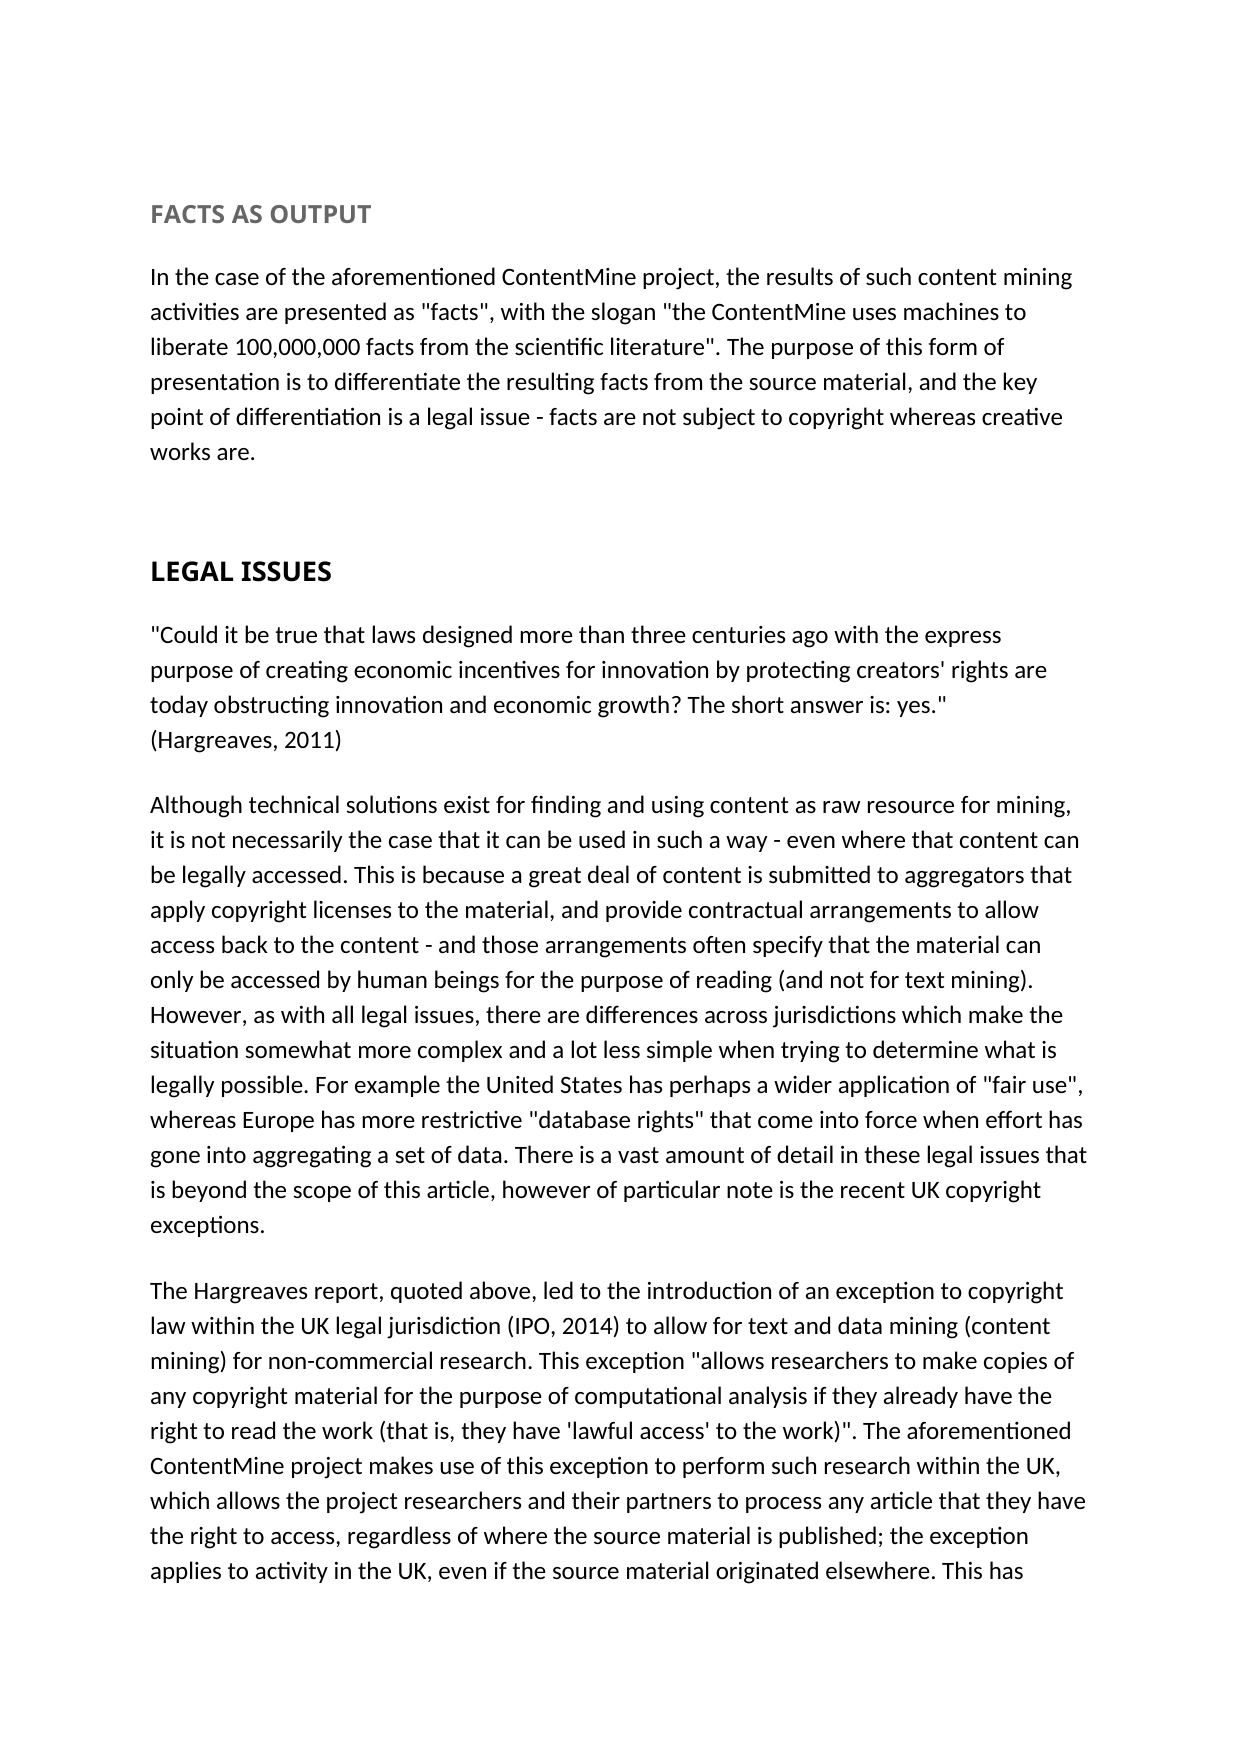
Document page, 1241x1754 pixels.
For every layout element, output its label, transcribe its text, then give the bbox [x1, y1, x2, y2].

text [150, 1275, 1090, 1585]
text In the case of the aforementioned ContentMine project, the results of such content mining activities are presented as "facts", with the slogan "the ContentMine uses machines to liberate 100,000,000 facts from the scientific literature". The purpose of this form of presentation is to differentiate the resulting facts from the source material, and the key point of differentiation is a legal issue - facts are not subject to copyright whereas creative works are. [150, 261, 1090, 467]
text (Hargreaves, 2011) [150, 724, 1090, 755]
subtitle FACTS AS OUTPUT [150, 197, 1090, 231]
text "Could it be true that laws designed more than three centuries ago with the express purpose of creating economic incentives for innovation by protecting creators' rights are today obstructing innovation and economic growth? The short answer is: yes." [150, 619, 1090, 720]
text Although technical solutions exist for finding and using content as raw resource for mining, it is not necessarily the case that it can be used in such a way - even where that content can be legally accessed. This is because a great deal of content is submitted to aggregators that apply copyright licenses to the material, and provide contractual arrangements to allow access back to the content - and those arrangements often specify that the material can only be accessed by human beings for the purpose of reading (and not for text mining). However, as with all legal issues, there are differences across jurisdictions which make the situation somewhat more complex and a lot less simple when trying to determine what is legally possible. For example the United States has perhaps a wider application of "fair use", whereas Europe has more restrictive "database rights" that come into force when effort has gone into aggregating a set of data. There is a vast amount of detail in these legal issues that is beyond the scope of this article, however of particular note is the recent UK copyright exceptions. [150, 790, 1090, 1240]
subtitle LEGAL ISSUES [150, 552, 1090, 589]
